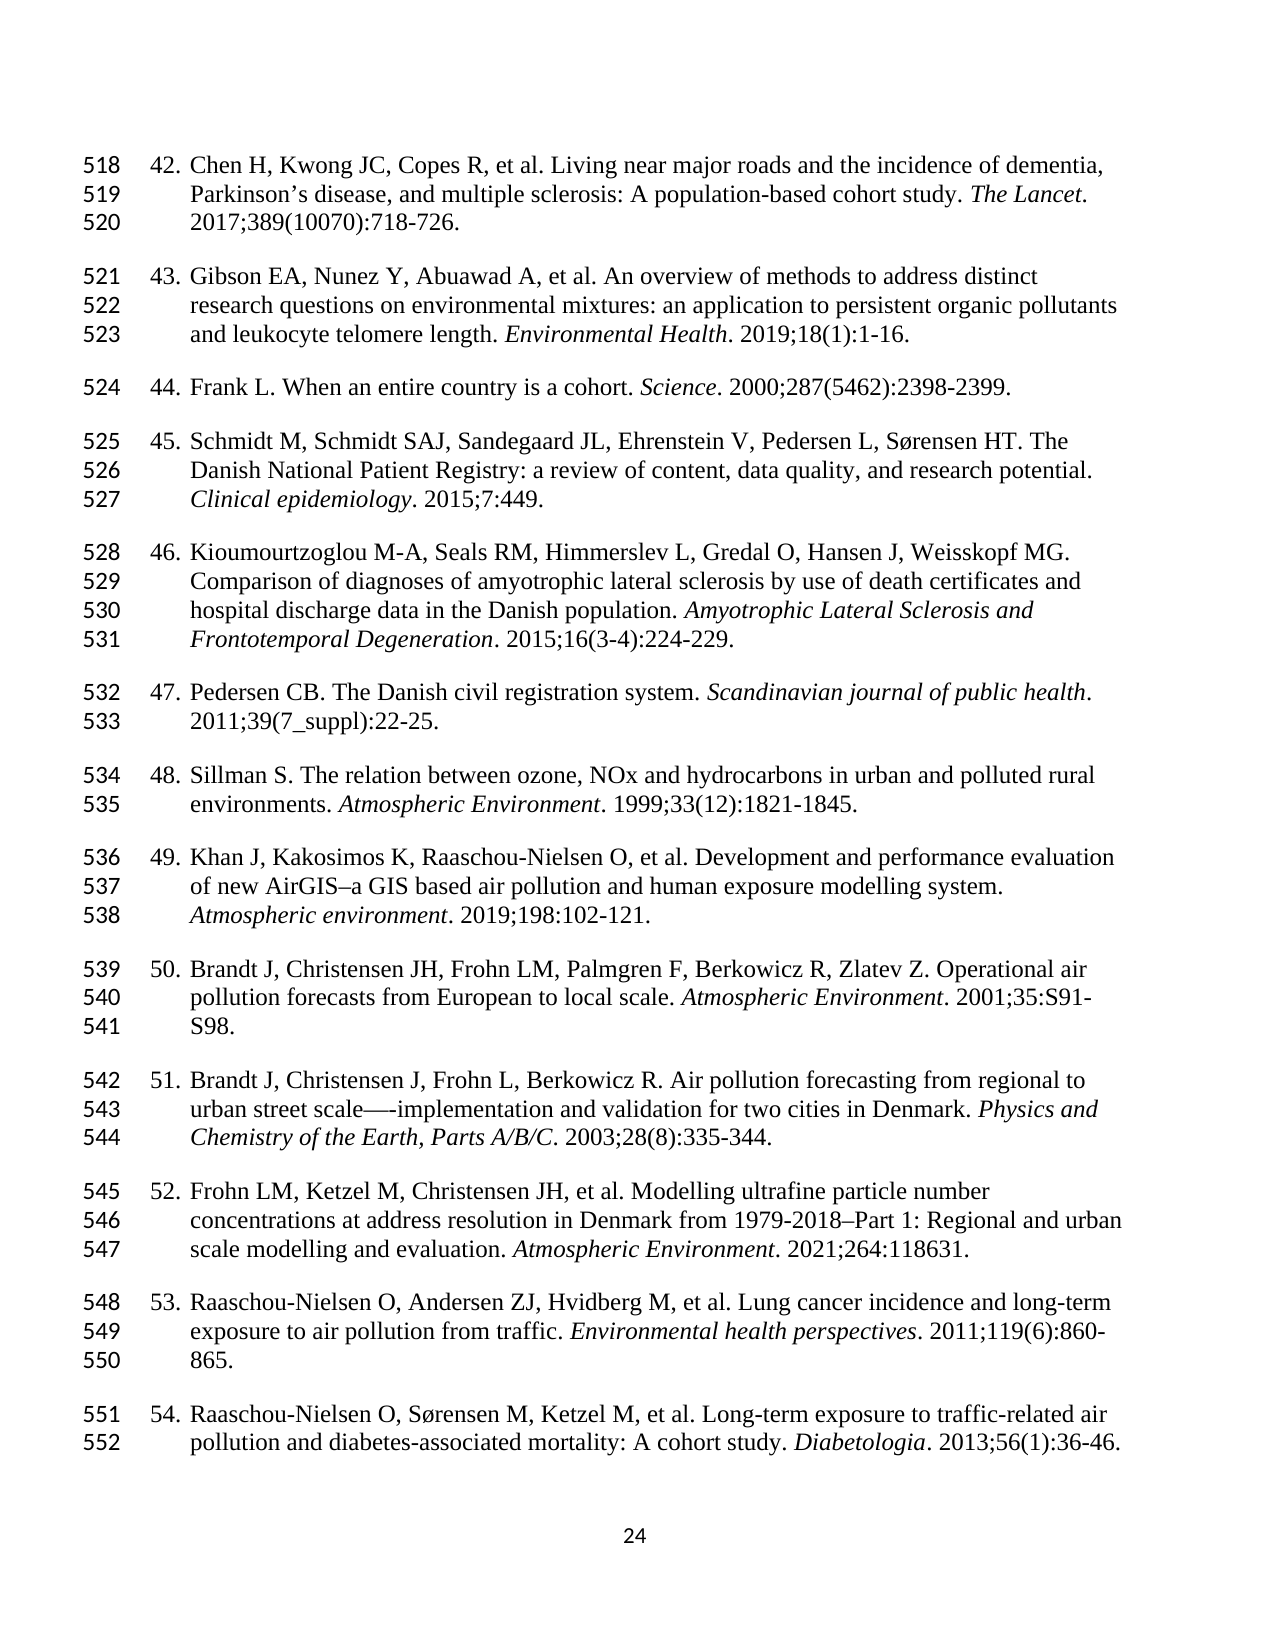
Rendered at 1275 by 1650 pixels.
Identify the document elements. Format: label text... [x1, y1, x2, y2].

text 44. Frank L. When an entire country is a cohort. Science. 2000;287(5462):2398-2399. [150, 372, 1125, 401]
text 52. Frohn LM, Ketzel M, Christensen JH, et al. Modelling ultrafine particle number concentrations at address resolution in Denmark from 1979-2018–Part 1: Regional and urban scale modelling and evaluation. Atmospheric Environment. 2021;264:118631. [150, 1176, 1125, 1262]
text 53. Raaschou-Nielsen O, Andersen ZJ, Hvidberg M, et al. Lung cancer incidence and long-term exposure to air pollution from traffic. Environmental health perspectives. 2011;119(6):860-865. [150, 1287, 1125, 1374]
text 43. Gibson EA, Nunez Y, Abuawad A, et al. An overview of methods to address distinct research questions on environmental mixtures: an application to persistent organic pollutants and leukocyte telomere length. Environmental Health. 2019;18(1):1-16. [150, 261, 1125, 347]
text 50. Brandt J, Christensen JH, Frohn LM, Palmgren F, Berkowicz R, Zlatev Z. Operational air pollution forecasts from European to local scale. Atmospheric Environment. 2001;35:S91-S98. [150, 954, 1125, 1040]
text 46. Kioumourtzoglou M-A, Seals RM, Himmerslev L, Gredal O, Hansen J, Weisskopf MG. Comparison of diagnoses of amyotrophic lateral sclerosis by use of death certificates and hospital discharge data in the Danish population. Amyotrophic Lateral Sclerosis and Frontotemporal Degeneration. 2015;16(3-4):224-229. [150, 537, 1125, 652]
text 49. Khan J, Kakosimos K, Raaschou-Nielsen O, et al. Development and performance evaluation of new AirGIS–a GIS based air pollution and human exposure modelling system. Atmospheric environment. 2019;198:102-121. [150, 842, 1125, 929]
text 54. Raaschou-Nielsen O, Sørensen M, Ketzel M, et al. Long-term exposure to traffic-related air pollution and diabetes-associated mortality: A cohort study. Diabetologia. 2013;56(1):36-46. [150, 1399, 1125, 1456]
text 42. Chen H, Kwong JC, Copes R, et al. Living near major roads and the incidence of dementia, Parkinson’s disease, and multiple sclerosis: A population-based cohort study. The Lancet. 2017;389(10070):718-726. [150, 150, 1125, 236]
text 51. Brandt J, Christensen J, Frohn L, Berkowicz R. Air pollution forecasting from regional to urban street scale—-implementation and validation for two cities in Denmark. Physics and Chemistry of the Earth, Parts A/B/C. 2003;28(8):335-344. [150, 1065, 1125, 1151]
text 48. Sillman S. The relation between ozone, NOx and hydrocarbons in urban and polluted rural environments. Atmospheric Environment. 1999;33(12):1821-1845. [150, 760, 1125, 817]
text 45. Schmidt M, Schmidt SAJ, Sandegaard JL, Ehrenstein V, Pedersen L, Sørensen HT. The Danish National Patient Registry: a review of content, data quality, and research potential. Clinical epidemiology. 2015;7:449. [150, 426, 1125, 512]
text 47. Pedersen CB. The Danish civil registration system. Scandinavian journal of public health. 2011;39(7_suppl):22-25. [150, 677, 1125, 735]
